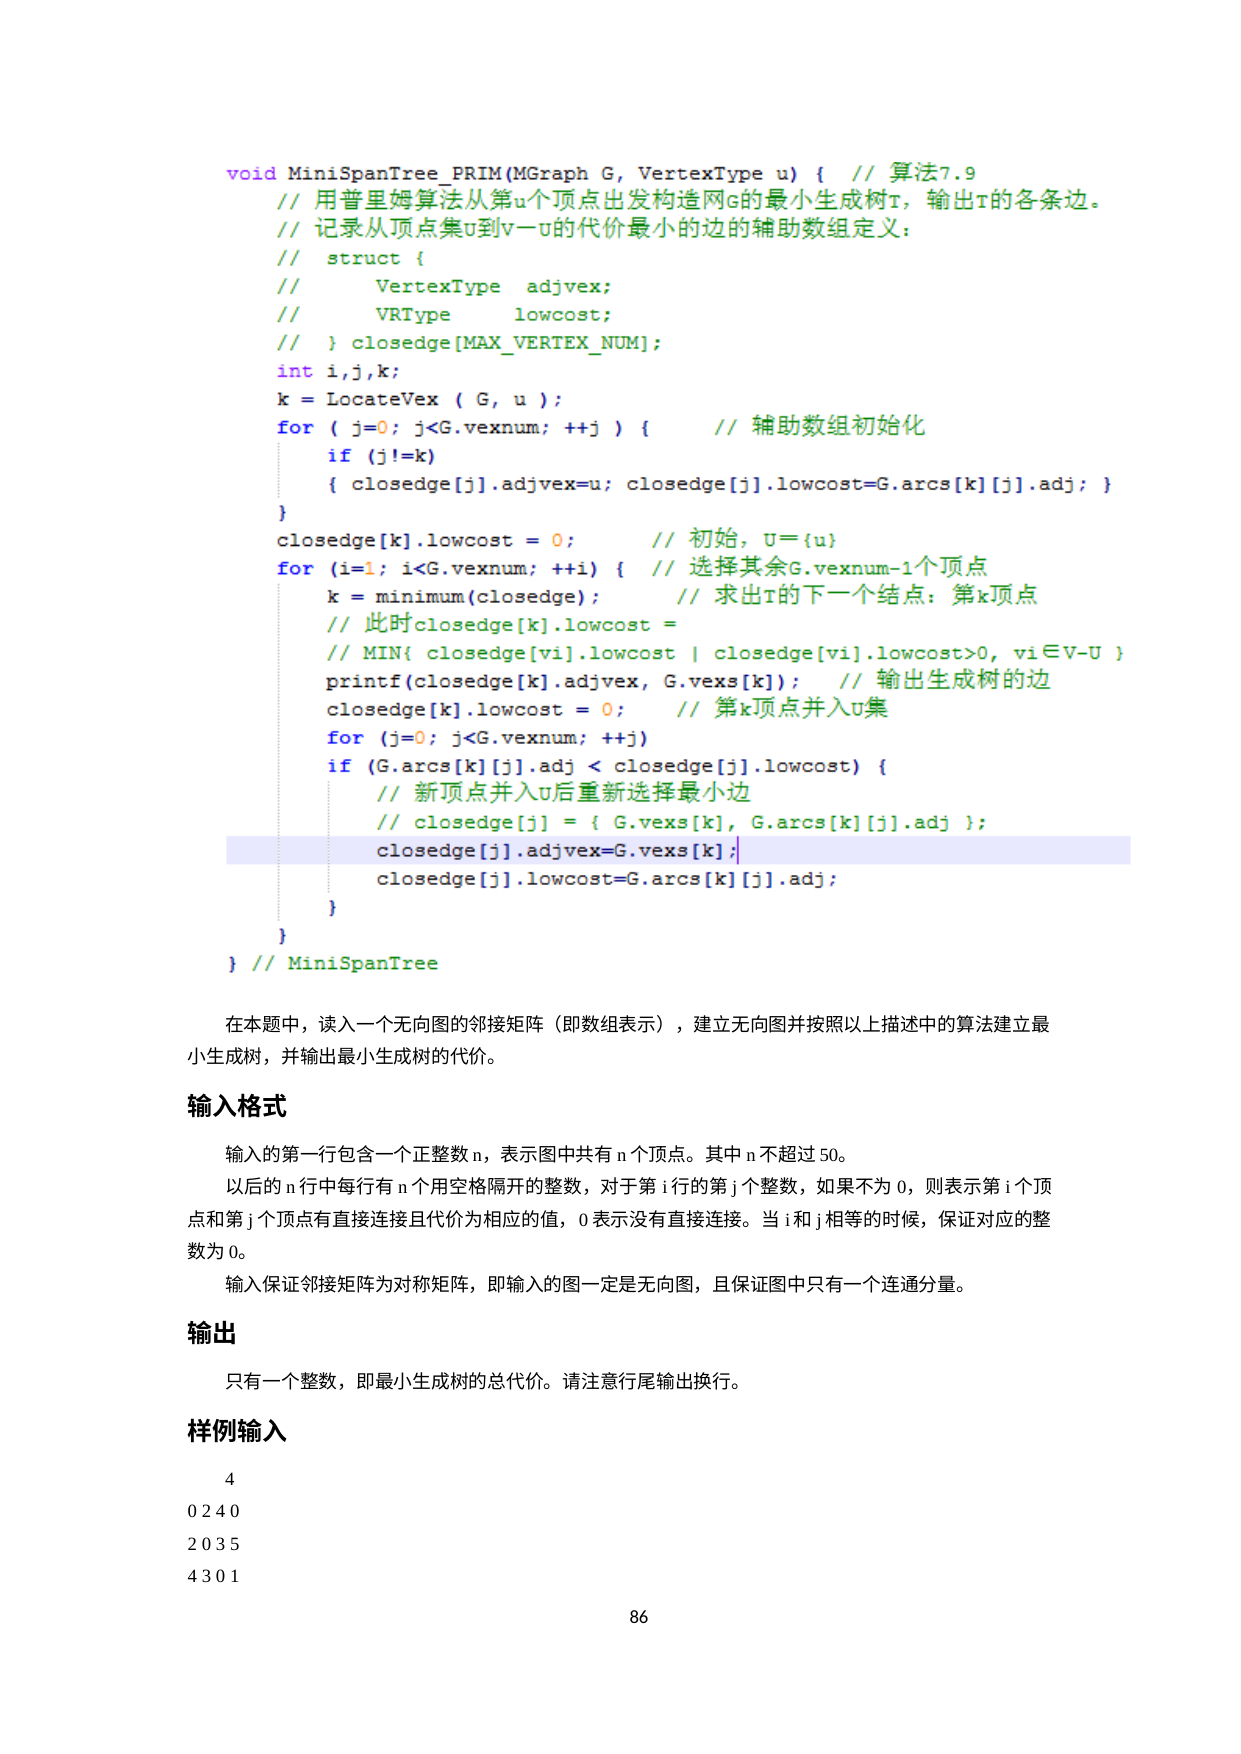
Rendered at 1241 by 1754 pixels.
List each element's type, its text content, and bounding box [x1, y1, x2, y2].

text 以后的n行中每行有n个用空格隔开的整数，对于第i行的第j个整数，如果不为0，则表示第i个顶点和第j个顶点有直接连接且代价为相应的值，0表示没有直接连接。当i和j相等的时候，保证对应的整数为0。 [187, 1169, 1053, 1267]
text 在本题中，读入一个无向图的邻接矩阵（即数组表示），建立无向图并按照以上描述中的算法建立最小生成树，并输出最小生成树的代价。 [187, 1007, 1053, 1072]
subtitle 输入格式 [187, 1072, 1053, 1137]
picture [225, 162, 1131, 979]
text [187, 1462, 1053, 1592]
text 输入保证邻接矩阵为对称矩阵，即输入的图一定是无向图，且保证图中只有一个连通分量。 [187, 1267, 1053, 1299]
subtitle 样例输入 [187, 1397, 1053, 1462]
text 输入的第一行包含一个正整数n，表示图中共有n个顶点。其中n不超过50。 [187, 1137, 1053, 1169]
text 只有一个整数，即最小生成树的总代价。请注意行尾输出换行。 [187, 1364, 1053, 1397]
subtitle 输出 [187, 1299, 1053, 1364]
